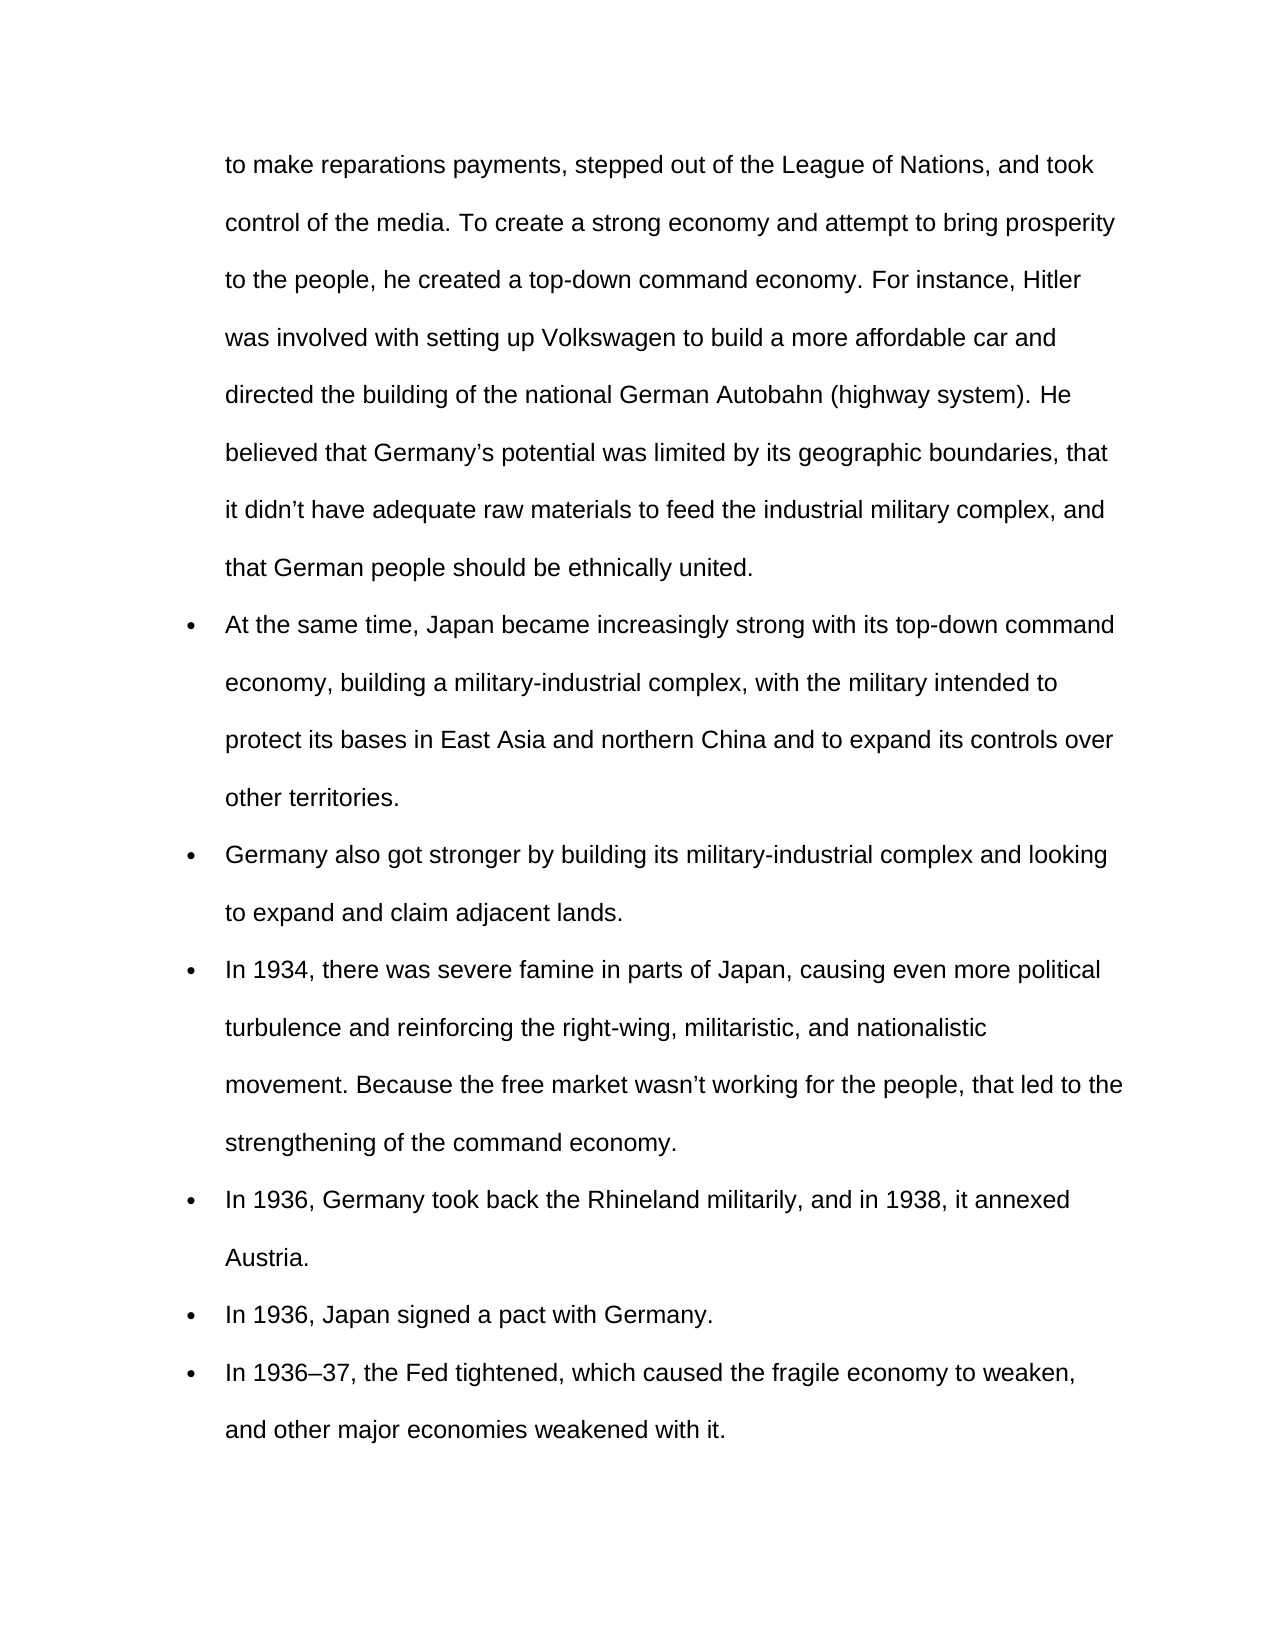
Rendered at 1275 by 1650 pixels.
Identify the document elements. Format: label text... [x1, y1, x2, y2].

list In 1934, there was severe famine in parts of Japan, causing even more political turbulence and reinforcing the right-wing, militaristic, and nationalistic movement. Because the free market wasn’t working for the people, that led to the strengthening of the command economy. [187, 955, 1125, 1156]
list In 1936, Japan signed a pact with Germany. [187, 1300, 1125, 1329]
list Germany also got stronger by building its military-industrial complex and looking to expand and claim adjacent lands. [187, 840, 1125, 926]
list At the same time, Japan became increasingly strong with its top-down command economy, building a military-industrial complex, with the military intended to protect its bases in East Asia and northern China and to expand its controls over other territories. [187, 610, 1125, 811]
list In 1936, Germany took back the Rhineland militarily, and in 1938, it annexed Austria. [187, 1185, 1125, 1271]
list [187, 150, 1125, 581]
list In 1936–37, the Fed tightened, which caused the fragile economy to weaken, and other major economies weakened with it. [187, 1357, 1125, 1444]
